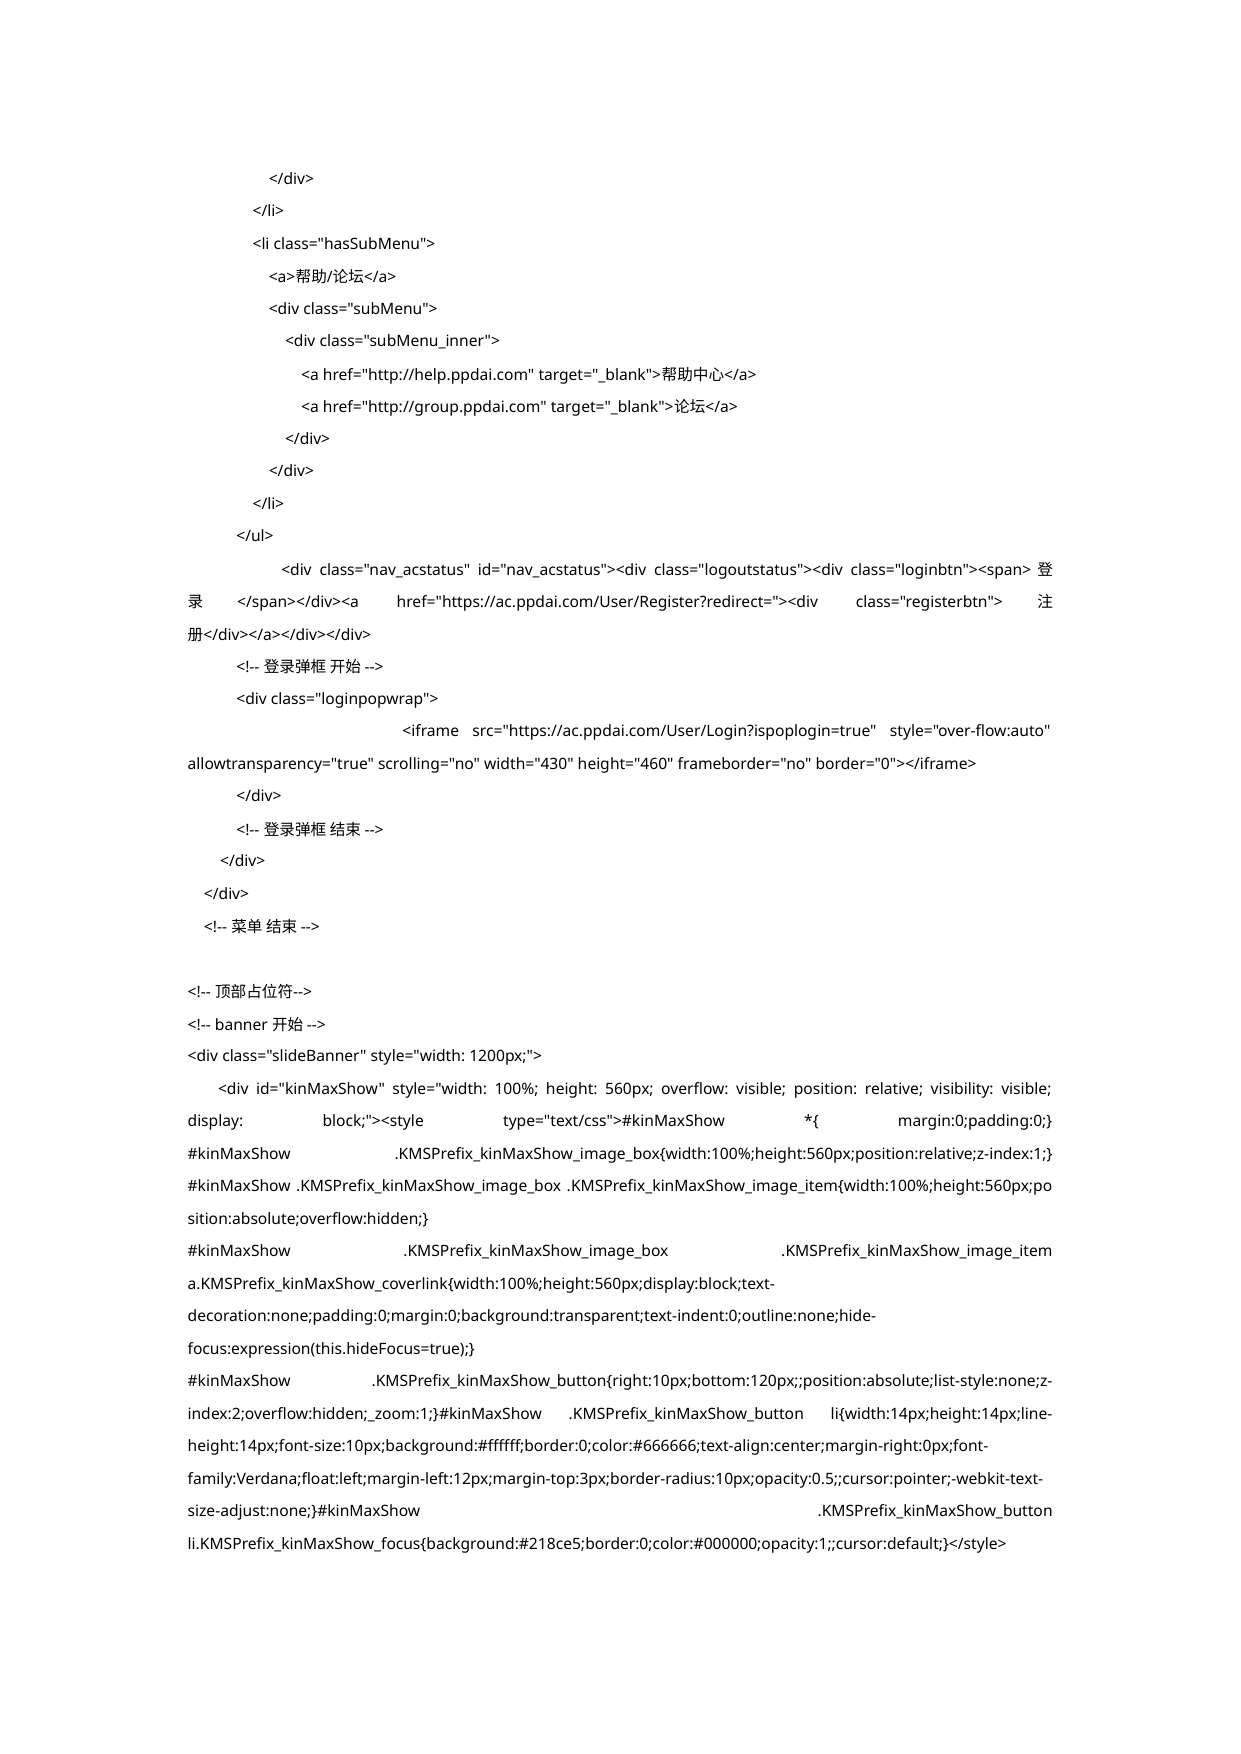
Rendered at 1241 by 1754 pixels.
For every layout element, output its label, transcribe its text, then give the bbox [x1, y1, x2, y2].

text </li> [187, 487, 1053, 519]
text <div class="slideBanner" style="width: 1200px;"> [187, 1039, 1053, 1072]
text </div> [187, 162, 1053, 194]
text </div> [187, 779, 1053, 812]
text <!-- 登录弹框 开始 --> [187, 649, 1053, 682]
text <!-- banner 开始 --> [187, 1007, 1053, 1039]
text <!-- 顶部占位符--> [187, 974, 1053, 1007]
text <iframe src="https://ac.ppdai.com/User/Login?ispoplogin=true" style="over-flow:auto" allowtransparency="true" scrolling="no" width="430" height="460" frameborder="no" border="0"></iframe> [187, 714, 1053, 779]
text <div class="subMenu"> [187, 292, 1053, 324]
text <div class="nav_acstatus" id="nav_acstatus"><div class="logoutstatus"><div class="loginbtn"><span>登录</span></div><a href="https://ac.ppdai.com/User/Register?redirect="><div class="registerbtn">注册</div></a></div></div> [187, 552, 1053, 649]
text <a>帮助/论坛</a> [187, 259, 1053, 292]
text </li> [187, 194, 1053, 227]
text </div> [187, 877, 1053, 909]
text <div class="subMenu_inner"> [187, 324, 1053, 357]
text <!-- 菜单 结束 --> [187, 909, 1053, 942]
text </ul> [187, 519, 1053, 552]
text <a href="http://help.ppdai.com" target="_blank">帮助中心</a> [187, 357, 1053, 389]
text <!-- 登录弹框 结束 --> [187, 812, 1053, 844]
text <li class="hasSubMenu"> [187, 227, 1053, 259]
text </div> [187, 844, 1053, 877]
text </div> [187, 454, 1053, 487]
text <div class="loginpopwrap"> [187, 682, 1053, 714]
text <div id="kinMaxShow" style="width: 100%; height: 560px; overflow: visible; position: relative; visibility: visible; display: block;"><style type="text/css">#kinMaxShow *{ margin:0;padding:0;} #kinMaxShow .KMSPrefix_kinMaxShow_image_box{width:100%;height:560px;position:relative;z-index:1;} #kinMaxShow .KMSPrefix_kinMaxShow_image_box .KMSPrefix_kinMaxShow_image_item{width:100%;height:560px;position:absolute;overflow:hidden;} #kinMaxShow .KMSPrefix_kinMaxShow_image_box .KMSPrefix_kinMaxShow_image_item a.KMSPrefix_kinMaxShow_coverlink{width:100%;height:560px;display:block;text-decoration:none;padding:0;margin:0;background:transparent;text-indent:0;outline:none;hide-focus:expression(this.hideFocus=true);} #kinMaxShow .KMSPrefix_kinMaxShow_button{right:10px;bottom:120px;;position:absolute;list-style:none;z-index:2;overflow:hidden;_zoom:1;}#kinMaxShow .KMSPrefix_kinMaxShow_button li{width:14px;height:14px;line-height:14px;font-size:10px;background:#ffffff;border:0;color:#666666;text-align:center;margin-right:0px;font-family:Verdana;float:left;margin-left:12px;margin-top:3px;border-radius:10px;opacity:0.5;;cursor:pointer;-webkit-text-size-adjust:none;}#kinMaxShow .KMSPrefix_kinMaxShow_button li.KMSPrefix_kinMaxShow_focus{background:#218ce5;border:0;color:#000000;opacity:1;;cursor:default;}</style> [187, 1072, 1053, 1559]
text <a href="http://group.ppdai.com" target="_blank">论坛</a> [187, 389, 1053, 422]
text </div> [187, 422, 1053, 454]
